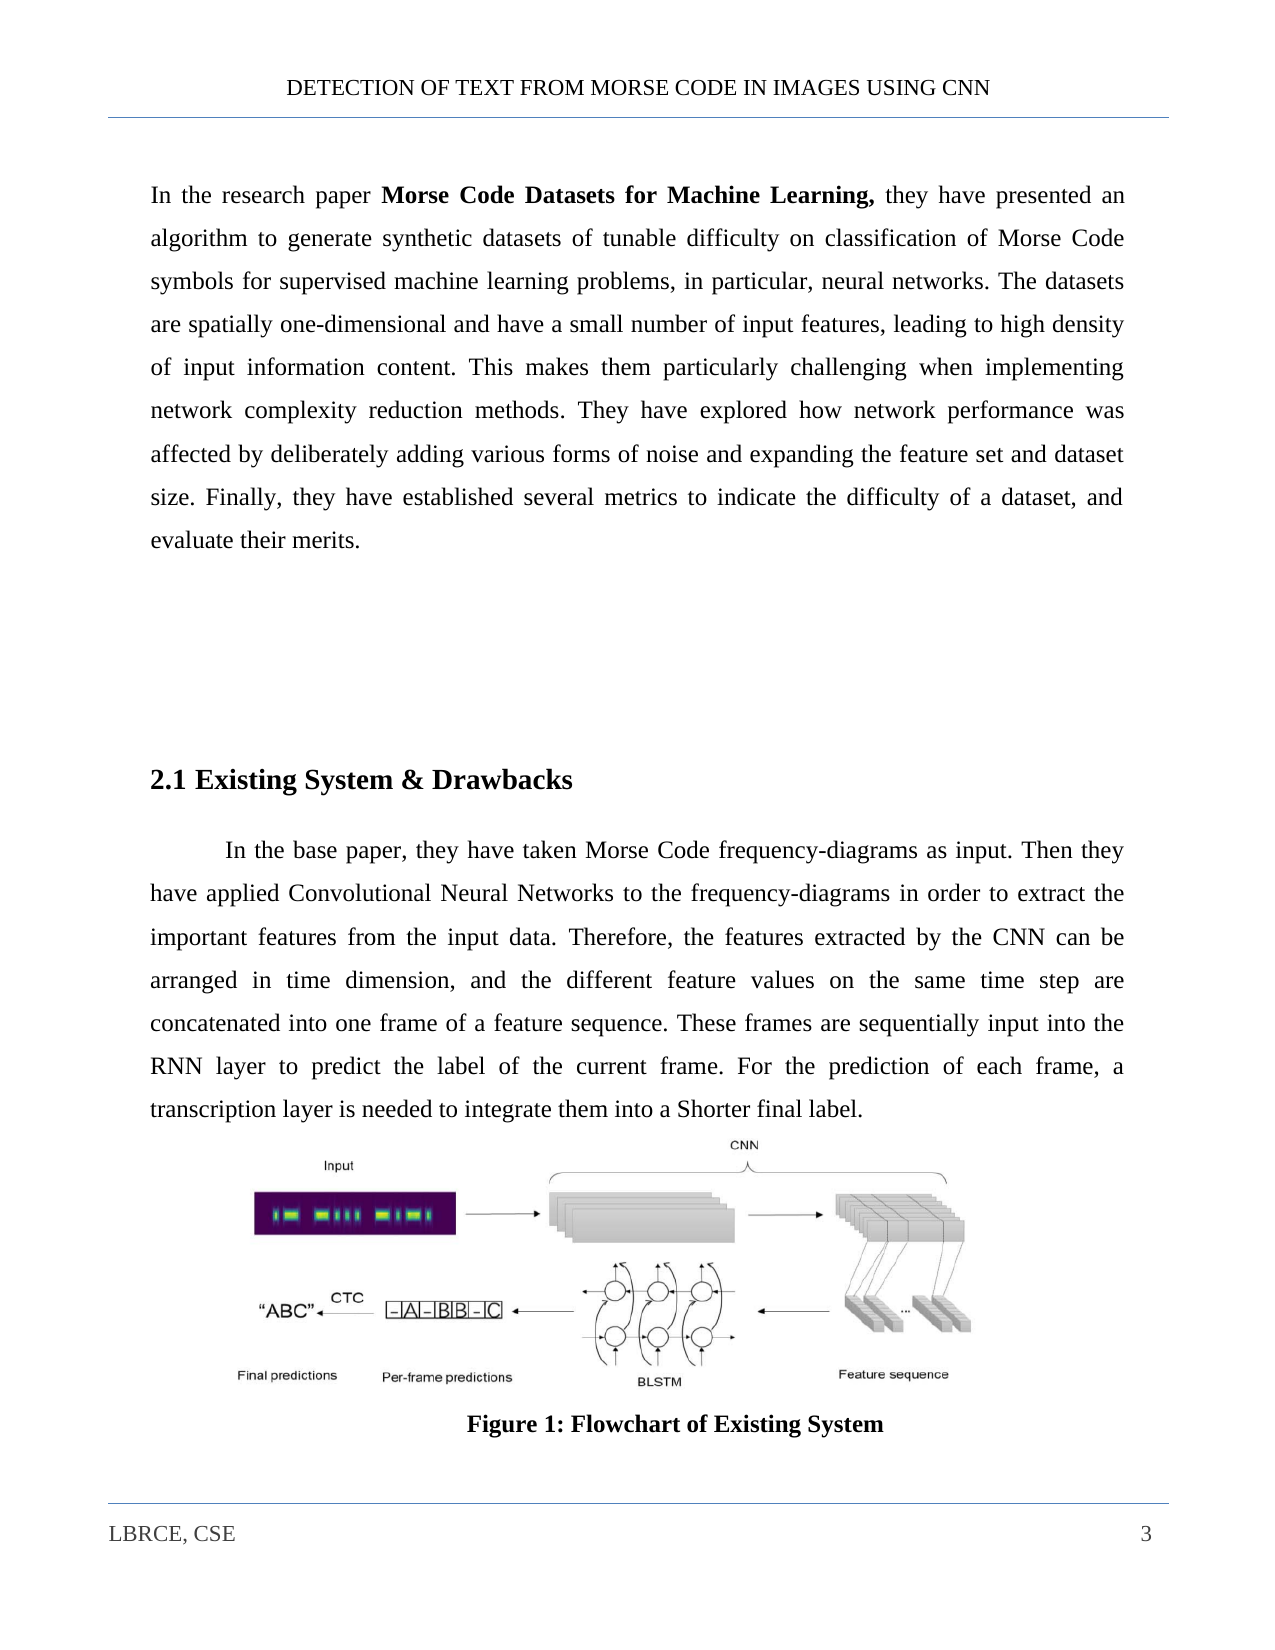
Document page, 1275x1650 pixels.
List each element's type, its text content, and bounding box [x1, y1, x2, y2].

subtitle Existing System & Drawbacks [150, 762, 1169, 796]
text In the base paper, they have taken Morse Code frequency-diagrams as input. Then they have applied Convolutional Neural Networks to the frequency-diagrams in order to extract the important features from the input data. Therefore, the features extracted by the CNN can be arranged in time dimension, and the different feature values on the same time step are concatenated into one frame of a feature sequence. These frames are sequentially input into the RNN layer to predict the label of the current frame. For the prediction of each frame, a transcription layer is needed to integrate them into a Shorter final label. [150, 835, 1126, 1123]
text In the research paper Morse Code Datasets for Machine Learning, they have presented an algorithm to generate synthetic datasets of tunable difficulty on classification of Morse Code symbols for supervised machine learning problems, in particular, neural networks. The datasets are spatially one-dimensional and have a small number of input features, leading to high density of input information content. This makes them particularly challenging when implementing network complexity reduction methods. They have explored how network performance was affected by deliberately adding various forms of noise and expanding the feature set and dataset size. Finally, they have established several metrics to indicate the difficulty of a dataset, and evaluate their merits. [150, 180, 1125, 554]
picture [225, 1137, 989, 1396]
text Figure 1: Flowchart of Existing System [150, 1409, 1126, 1438]
